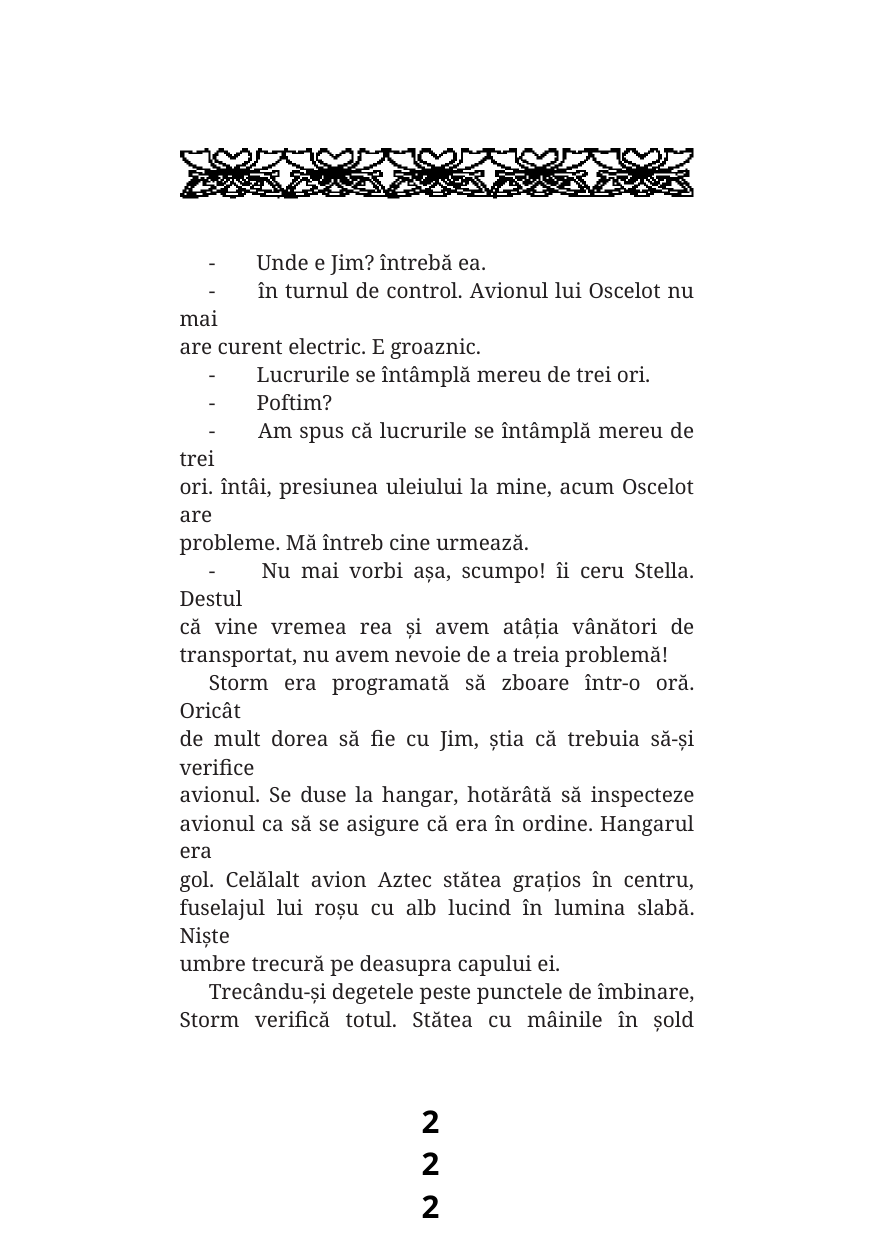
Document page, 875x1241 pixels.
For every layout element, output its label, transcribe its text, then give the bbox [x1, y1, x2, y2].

list Am spus că lucrurile se întâmplă mereu de trei ori. întâi, presiunea uleiului la mine, acum Oscelot are probleme. Mă întreb cine urmează. [179, 416, 695, 556]
text Storm era programată să zboare într-o oră. Oricât de mult dorea să fie cu Jim, ştia că trebuia să-şi verifice avionul. Se duse la hangar, hotărâtă să inspecteze avionul ca să se asigure că era în ordine. Hangarul era gol. Celălalt avion Aztec stătea graţios în centru, fuselajul lui roşu cu alb lucind în lumina slabă. Nişte umbre trecură pe deasupra capului ei. [179, 668, 695, 977]
picture [180, 148, 694, 199]
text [179, 977, 695, 1033]
list Nu mai vorbi aşa, scumpo! îi ceru Stella. Destul că vine vremea rea şi avem atâţia vânători de transportat, nu avem nevoie de a treia problemă! [179, 556, 695, 668]
list Lucrurile se întâmplă mereu de trei ori. [179, 360, 697, 388]
list în turnul de control. Avionul lui Oscelot nu mai are curent electric. E groaznic. [179, 276, 695, 360]
list Poftim? [179, 388, 697, 416]
list Unde e Jim? întrebă ea. [179, 248, 697, 276]
